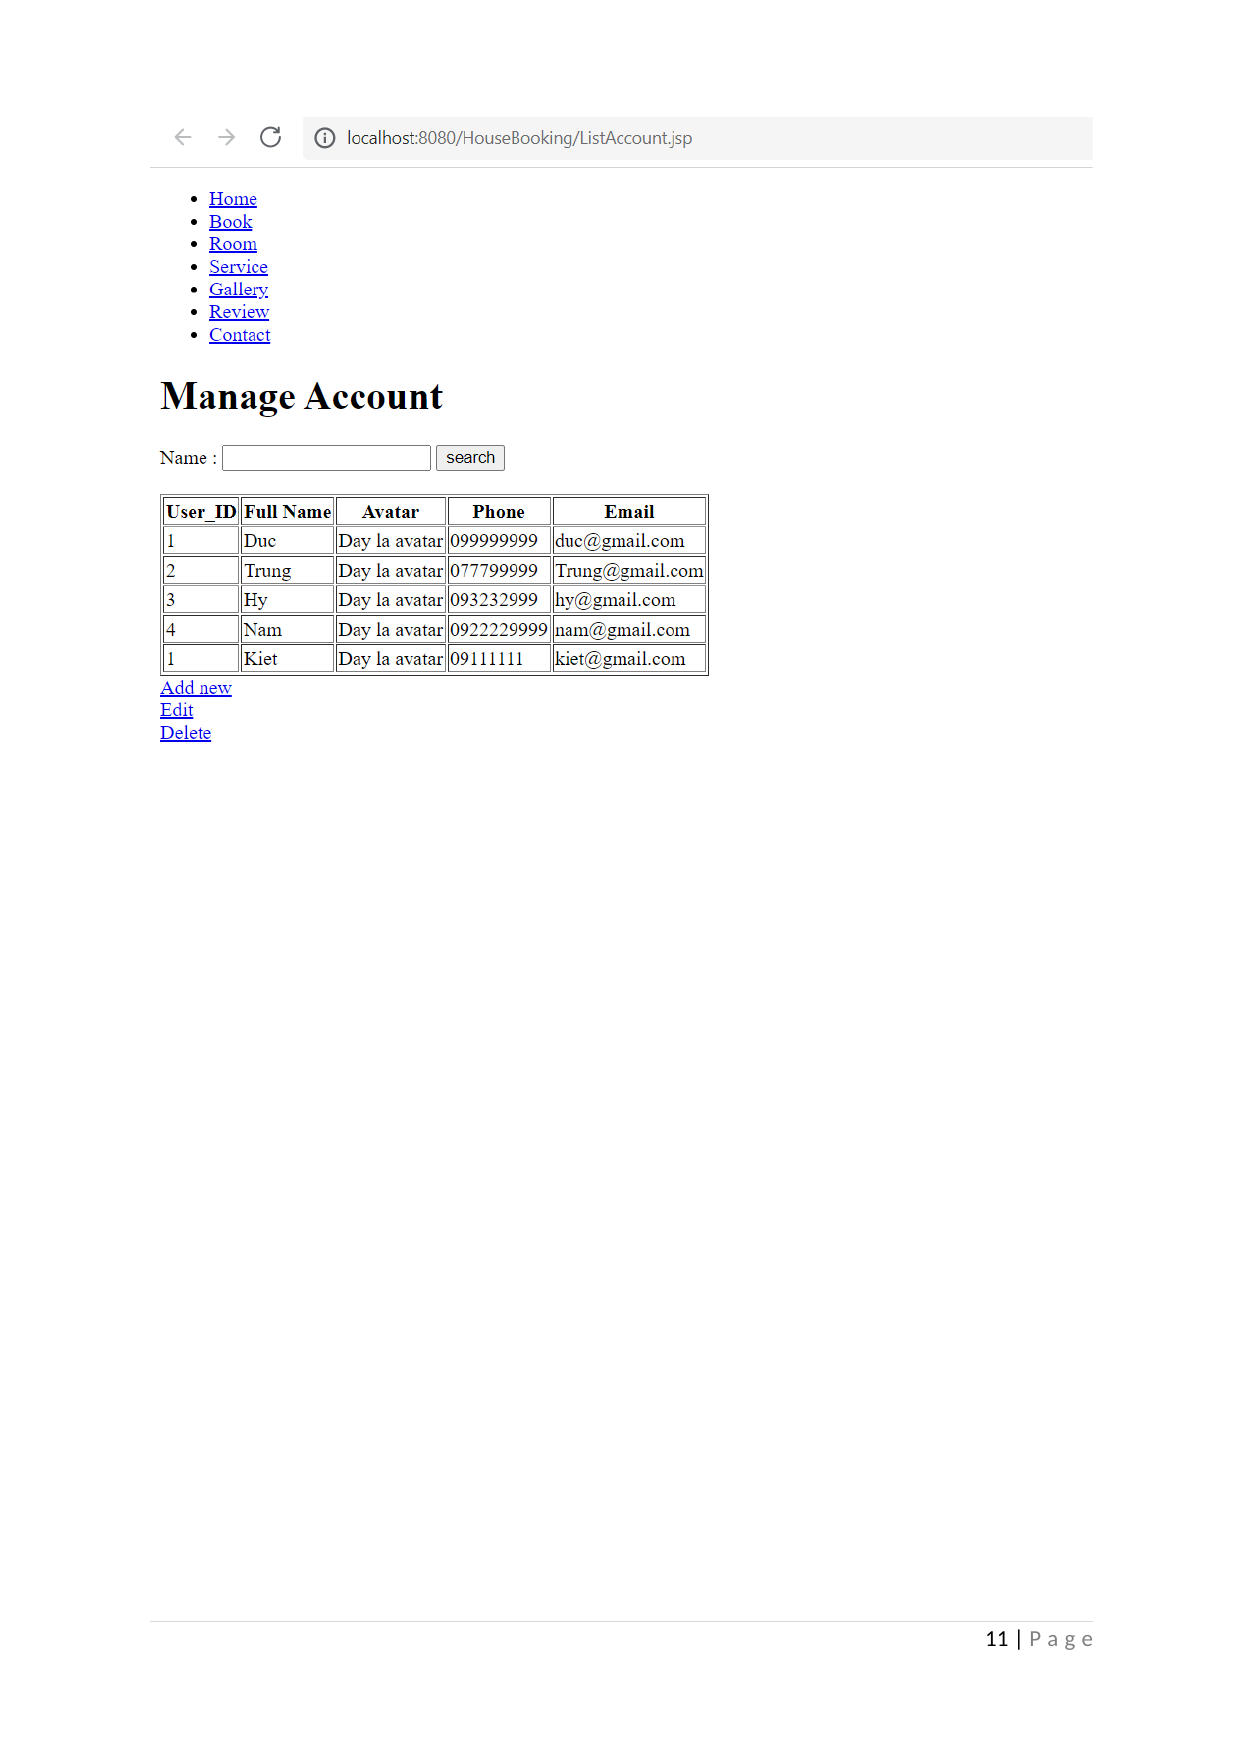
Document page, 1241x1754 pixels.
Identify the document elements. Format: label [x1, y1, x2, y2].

picture [150, 117, 1093, 761]
